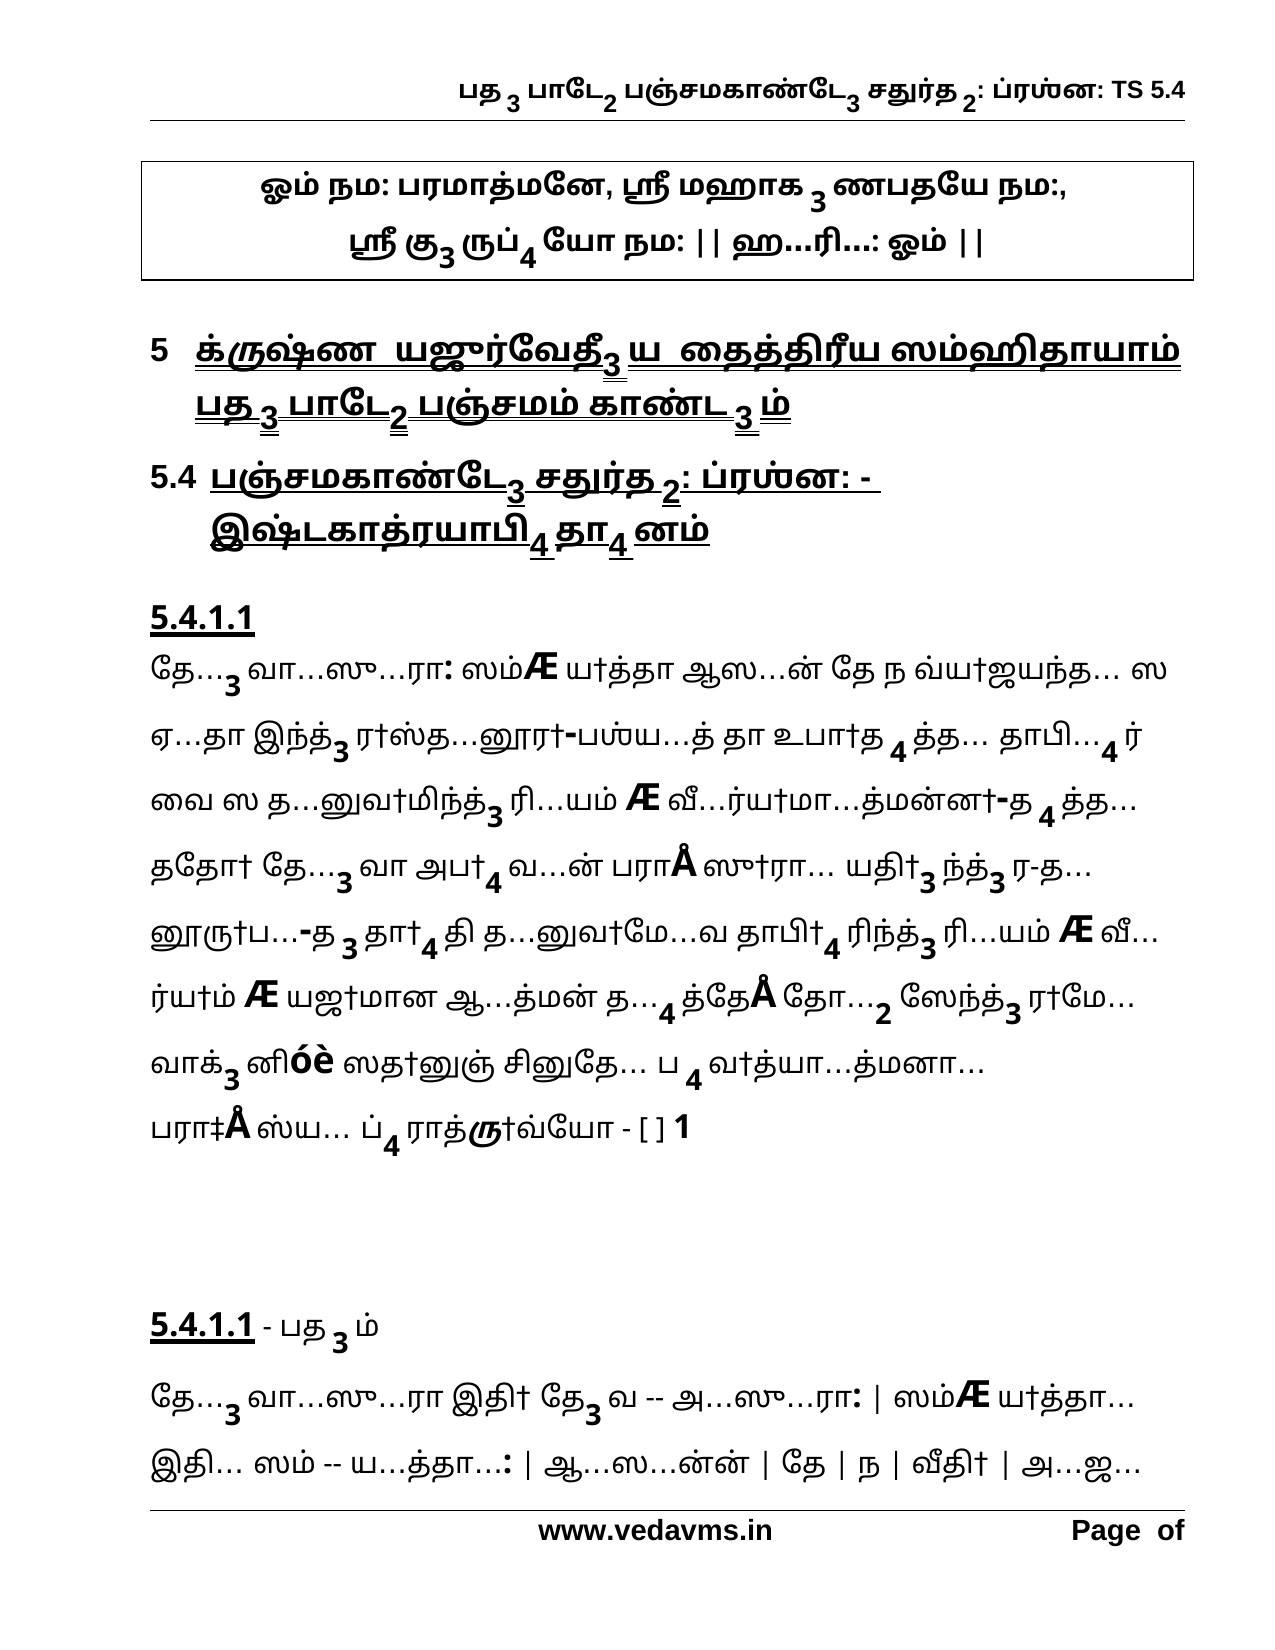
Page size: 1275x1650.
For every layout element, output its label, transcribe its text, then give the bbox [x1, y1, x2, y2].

text தே…3வா…ஸு…ரா: ஸம்Æய†த்தா ஆஸ…ன் தே ந வ்ய†ஜயந்த… ஸ ஏ…தா இந்த்3ர†ஸ்த…னூர†-பஶ்ய…த் தா உபா†த4த்த… தாபி…4ர் வை ஸ த…னுவ†மிந்த்3ரி…யம் Æவீ…ர்ய†மா…த்மன்ன†-த4த்த… ததோ† தே…3வா அப†4வ…ன் பராÅஸு†ரா… யதி†3ந்த்3ர-த…னூரு†ப…-த3தா†4தி த…னுவ†மே…வ தாபி†4ரிந்த்3ரி…யம் Æவீ…ர்ய†ம் Æயஜ†மான ஆ…த்மன் த…4த்தேÅதோ…2 ஸேந்த்3ர†மே…வாக்3னிóè ஸத†னுஞ் சினுதே… ப4வ†த்யா…த்மனா… பரா‡Åஸ்ய… ப்4ராத்ரு†வ்யோ - [ ] 1 [150, 639, 1185, 1164]
subtitle பஞ்சமகாண்டே3 சதுர்த2: ப்ரஶ்ன: - இஷ்டகாத்ரயாபி4தா4னம் [150, 457, 1185, 563]
text 5.4.1.1 [150, 594, 1185, 639]
text 5.4.1.1 - பத3ம் [150, 1301, 1185, 1362]
subtitle க்ருஷ்ண யஜுர்வேதீ3ய தைத்திரீய ஸம்ஹிதாயாம் பத3 பாடே2 பஞ்சமம் காண்ட3ம் [150, 331, 1185, 437]
text ஓம் நம: பரமாத்மனே, ஶ்ரீ மஹாக3ணபதயே நம:, ஶ்ரீ கு3ருப்4யோ நம: || ஹ…ரி…: ஓம் || [142, 162, 1193, 279]
